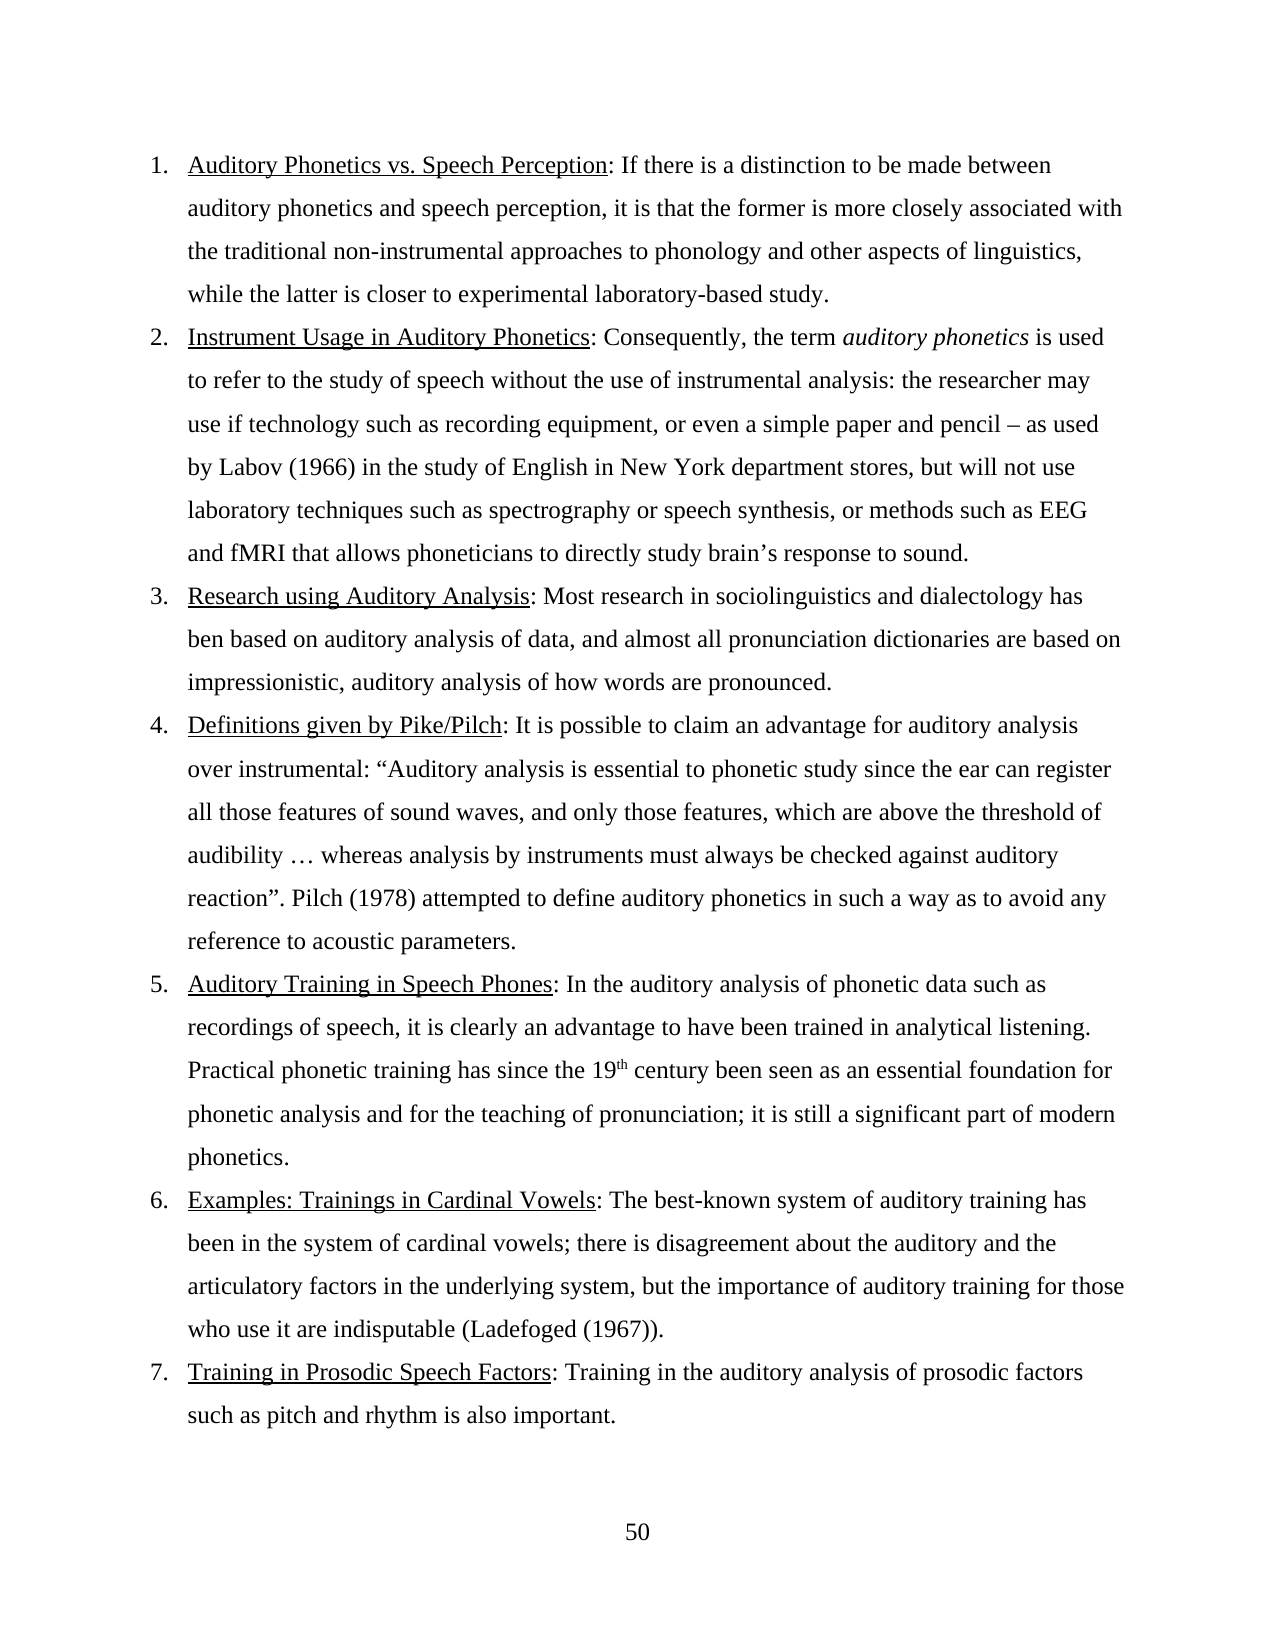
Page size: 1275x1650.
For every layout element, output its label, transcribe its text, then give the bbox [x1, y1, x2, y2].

list Training in Prosodic Speech Factors: Training in the auditory analysis of prosodic factors such as pitch and rhythm is also important. [150, 1357, 1125, 1429]
list Auditory Phonetics vs. Speech Perception: If there is a distinction to be made between auditory phonetics and speech perception, it is that the former is more closely associated with the traditional non-instrumental approaches to phonology and other aspects of linguistics, while the latter is closer to experimental laboratory-based study. [150, 150, 1125, 308]
list Instrument Usage in Auditory Phonetics: Consequently, the term auditory phonetics is used to refer to the study of speech without the use of instrumental analysis: the researcher may use if technology such as recording equipment, or even a simple paper and pencil – as used by Labov (1966) in the study of English in New York department stores, but will not use laboratory techniques such as spectrography or speech synthesis, or methods such as EEG and fMRI that allows phoneticians to directly study brain’s response to sound. [150, 322, 1125, 567]
list Research using Auditory Analysis: Most research in sociolinguistics and dialectology has ben based on auditory analysis of data, and almost all pronunciation dictionaries are based on impressionistic, auditory analysis of how words are pronounced. [150, 581, 1125, 696]
list Auditory Training in Speech Phones: In the auditory analysis of phonetic data such as recordings of speech, it is clearly an advantage to have been trained in analytical listening. Practical phonetic training has since the 19th century been seen as an essential foundation for phonetic analysis and for the teaching of pronunciation; it is still a significant part of modern phonetics. [150, 969, 1125, 1171]
list Definitions given by Pike/Pilch: It is possible to claim an advantage for auditory analysis over instrumental: “Auditory analysis is essential to phonetic study since the ear can register all those features of sound waves, and only those features, which are above the threshold of audibility … whereas analysis by instruments must always be checked against auditory reaction”. Pilch (1978) attempted to define auditory phonetics in such a way as to avoid any reference to acoustic parameters. [150, 711, 1125, 955]
list Examples: Trainings in Cardinal Vowels: The best-known system of auditory training has been in the system of cardinal vowels; there is disagreement about the auditory and the articulatory factors in the underlying system, but the importance of auditory training for those who use it are indisputable (Ladefoged (1967)). [150, 1185, 1125, 1343]
